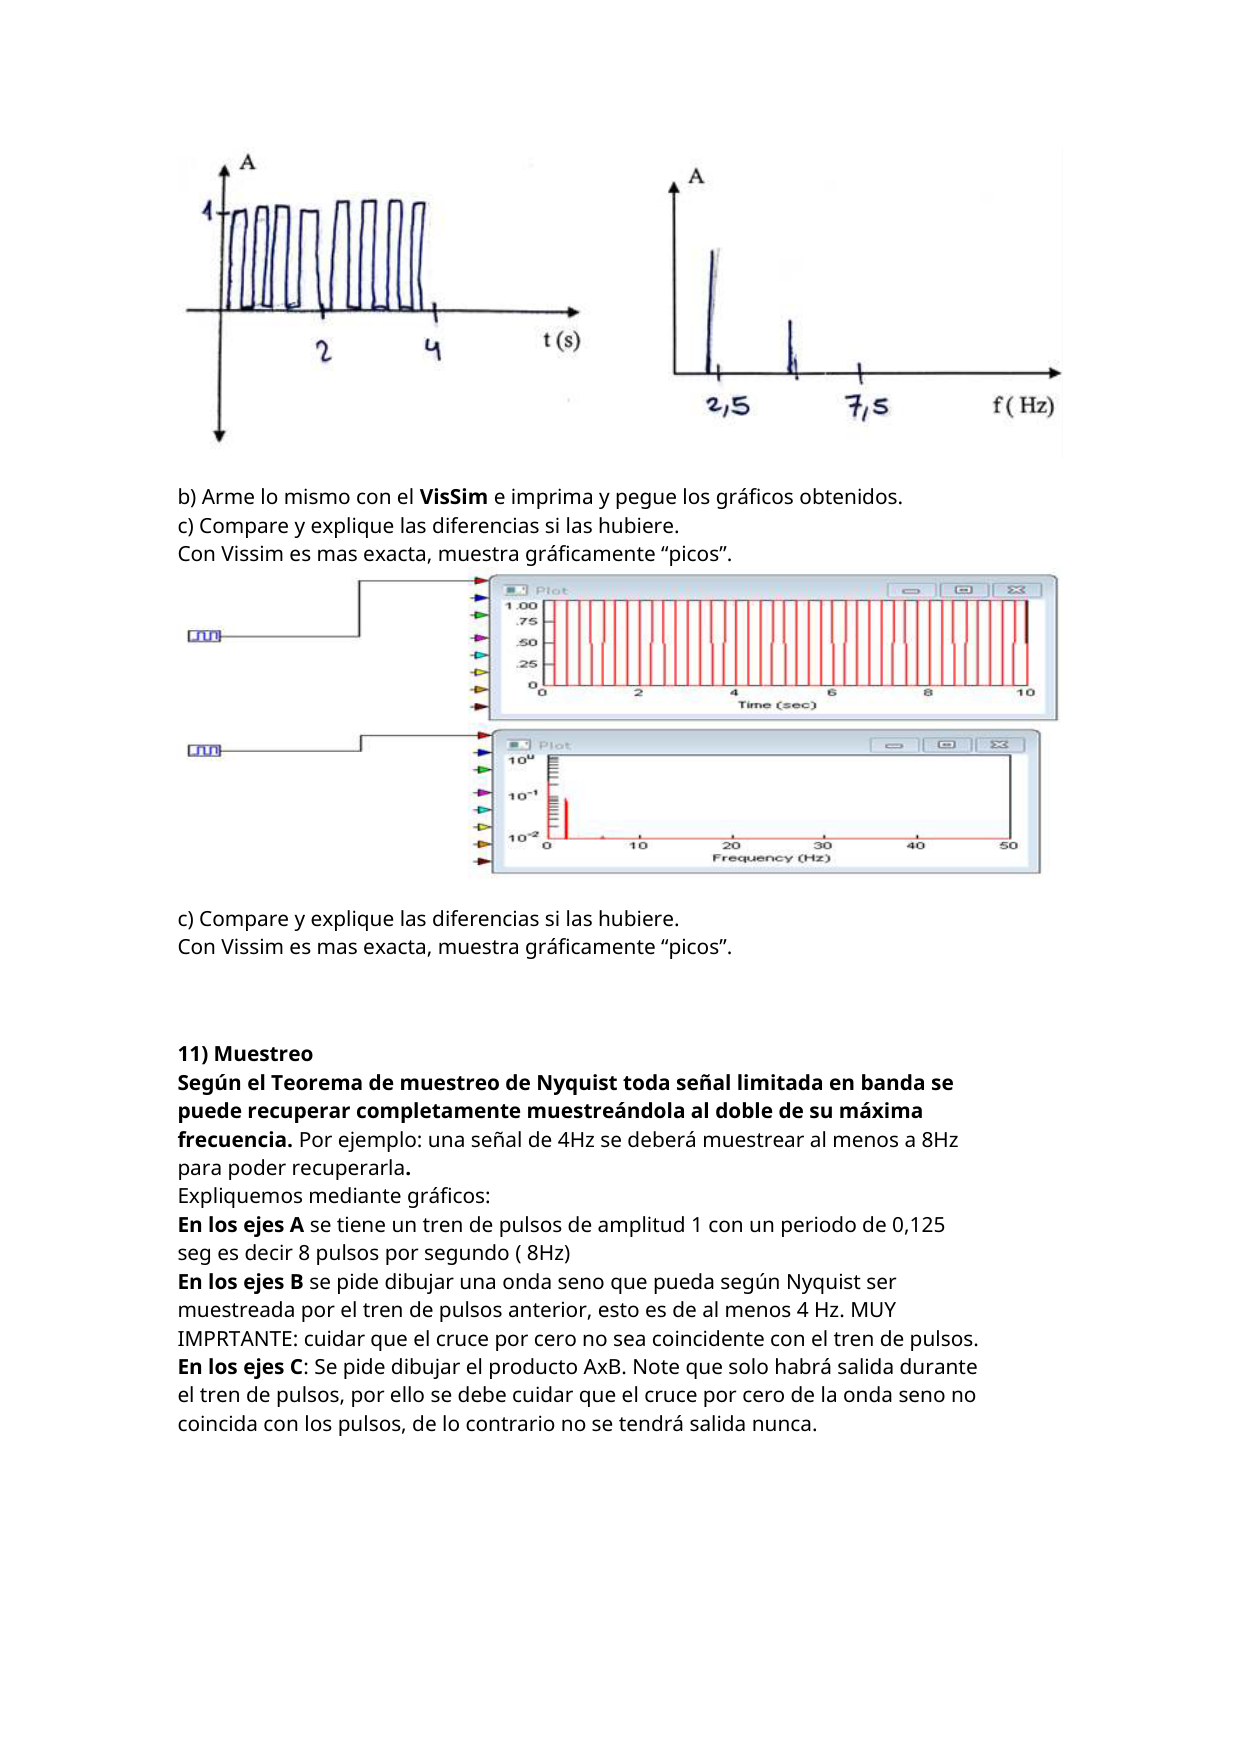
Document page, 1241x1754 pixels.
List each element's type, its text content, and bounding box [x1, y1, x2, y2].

text frecuencia. Por ejemplo: una señal de 4Hz se deberá muestrear al menos a 8Hz [177, 1125, 1063, 1153]
text Según el Teorema de muestreo de Nyquist toda señal limitada en banda se [177, 1068, 1063, 1096]
text para poder recuperarla. [177, 1153, 1063, 1182]
text Expliquemos mediante gráficos: [177, 1182, 1063, 1210]
text Con Vissim es mas exacta, muestra gráficamente “picos”. [177, 932, 1063, 961]
text muestreada por el tren de pulsos anterior, esto es de al menos 4 Hz. MUY [177, 1295, 1063, 1324]
text c) Compare y explique las diferencias si las hubiere. [177, 904, 1063, 932]
text IMPRTANTE: cuidar que el cruce por cero no sea coincidente con el tren de pulsos. [177, 1324, 1063, 1352]
text coincida con los pulsos, de lo contrario no se tendrá salida nunca. [177, 1409, 1063, 1437]
text En los ejes A se tiene un tren de pulsos de amplitud 1 con un periodo de 0,125 [177, 1210, 1063, 1238]
text puede recuperar completamente muestreándola al doble de su máxima [177, 1096, 1063, 1125]
text seg es decir 8 pulsos por segundo ( 8Hz) [177, 1238, 1063, 1267]
text el tren de pulsos, por ello se debe cuidar que el cruce por cero de la onda seno no [177, 1381, 1063, 1409]
text En los ejes B se pide dibujar una onda seno que pueda según Nyquist ser [177, 1267, 1063, 1295]
text 11) Muestreo [177, 1039, 1063, 1068]
text c) Compare y explique las diferencias si las hubiere. [177, 511, 1063, 539]
text Con Vissim es mas exacta, muestra gráficamente “picos”. [177, 539, 1063, 567]
text En los ejes C: Se pide dibujar el producto AxB. Note que solo habrá salida durante [177, 1352, 1063, 1381]
text b) Arme lo mismo con el VisSim e imprima y pegue los gráficos obtenidos. [177, 482, 1063, 511]
